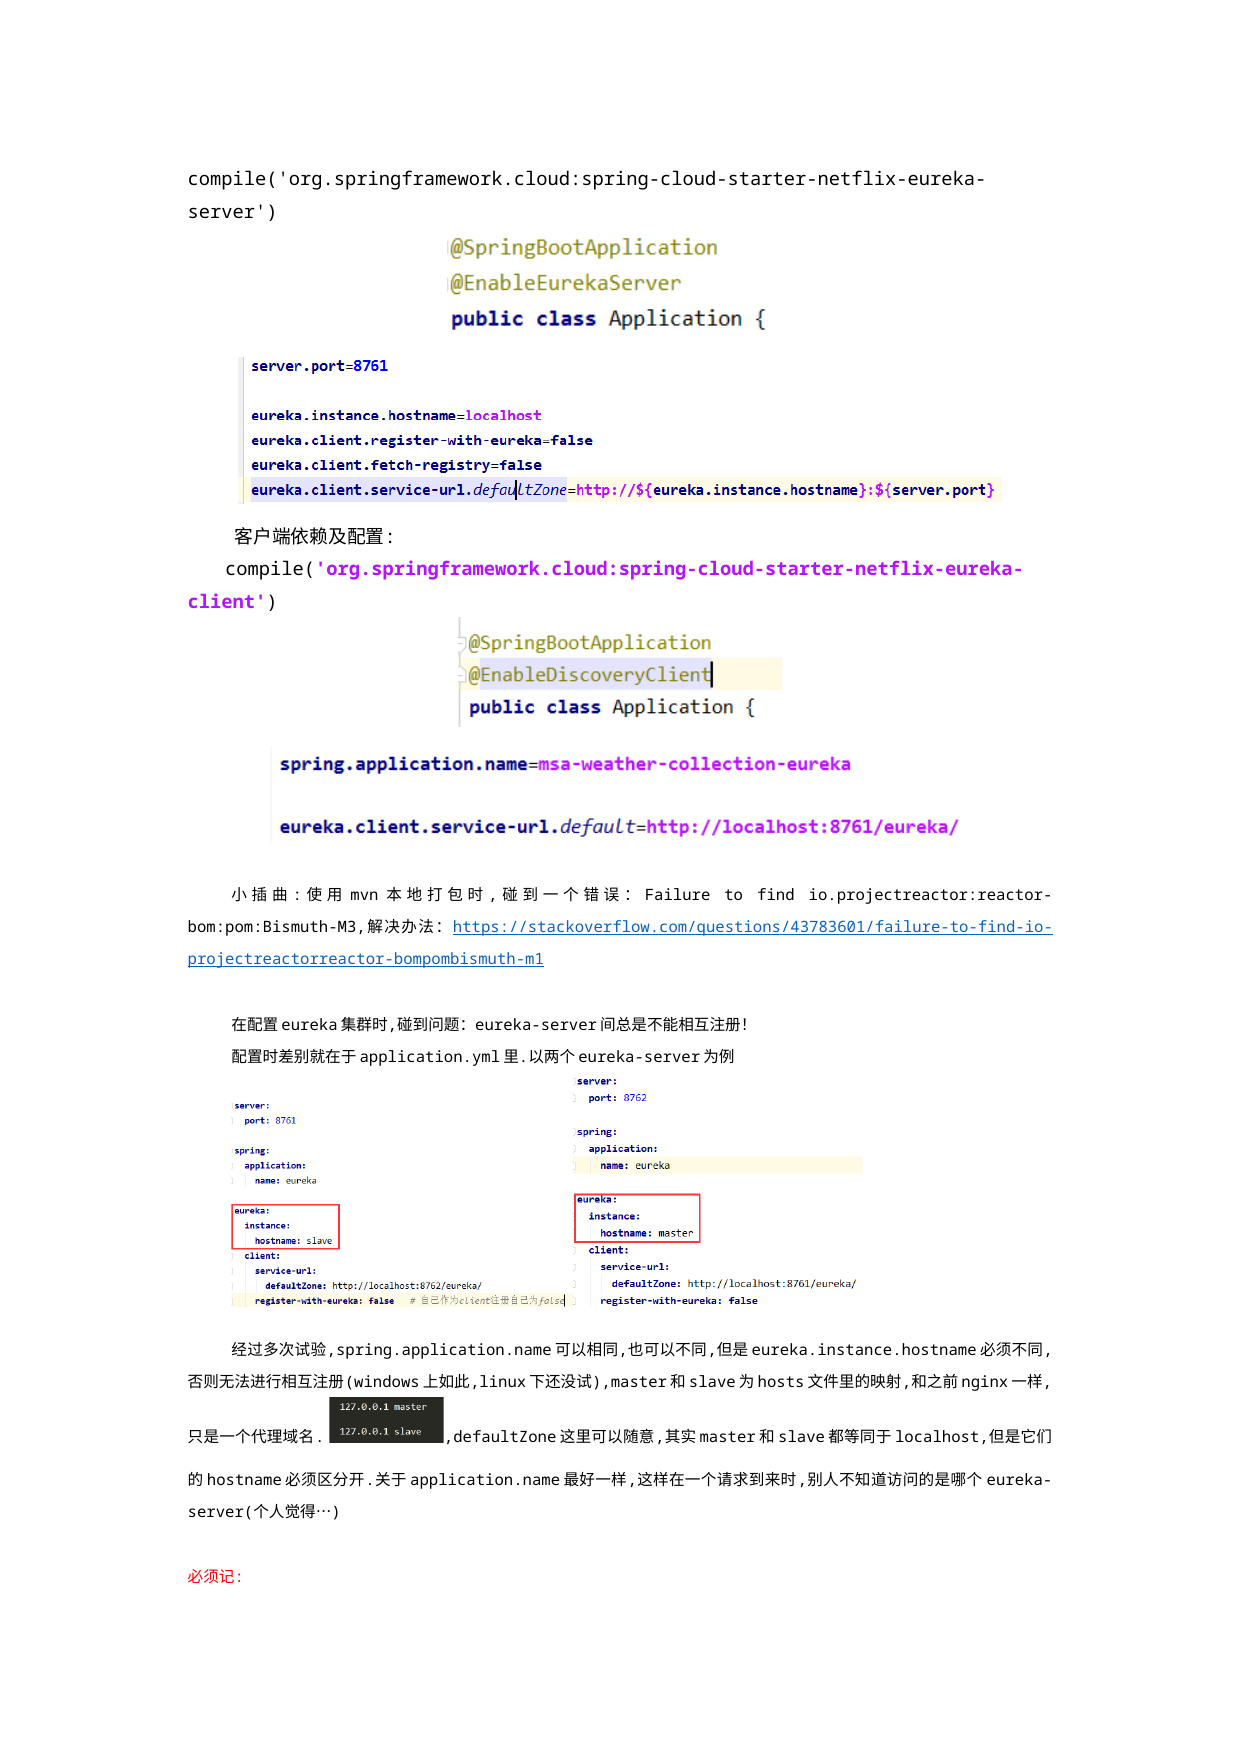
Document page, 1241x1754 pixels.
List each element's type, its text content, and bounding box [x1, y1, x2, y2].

text compile('org.springframework.cloud:spring-cloud-starter-netflix-eureka-server') [187, 162, 1053, 227]
text 经过多次试验,spring.application.name可以相同,也可以不同,但是eureka.instance.hostname必须不同,否则无法进行相互注册(windows上如此,linux下还没试),master和slave为hosts文件里的映射,和之前nginx一样,只是一个代理域名. ,defaultZone这里可以随意,其实master和slave都等同于localhost,但是它们的hostname必须区分开.关于application.name最好一样,这样在一个请求到来时,别人不知道访问的是哪个eureka-server(个人觉得…) [187, 1332, 1053, 1527]
picture [231, 1072, 863, 1307]
text 客户端依赖及配置: [187, 519, 1053, 552]
text 小插曲:使用mvn本地打包时,碰到一个错误：Failure to find io.projectreactor:reactor-bom:pom:Bismuth-M3,解决办法：https://stackoverflow.com/questions/43783601/failure-to-find-io-projectreactorreactor-bompombismuth-m1 [187, 877, 1053, 974]
picture [447, 227, 794, 334]
text 在配置eureka集群时,碰到问题：eureka-server间总是不能相互注册！ [187, 1007, 1053, 1039]
text compile('org.springframework.cloud:spring-cloud-starter-netflix-eureka-client') [187, 552, 1053, 617]
text 配置时差别就在于application.yml里.以两个eureka-server为例 [187, 1039, 1053, 1072]
picture [238, 357, 1003, 504]
text 必须记: [187, 1559, 1053, 1592]
picture [270, 747, 970, 844]
picture [458, 617, 783, 727]
picture [329, 1397, 444, 1443]
